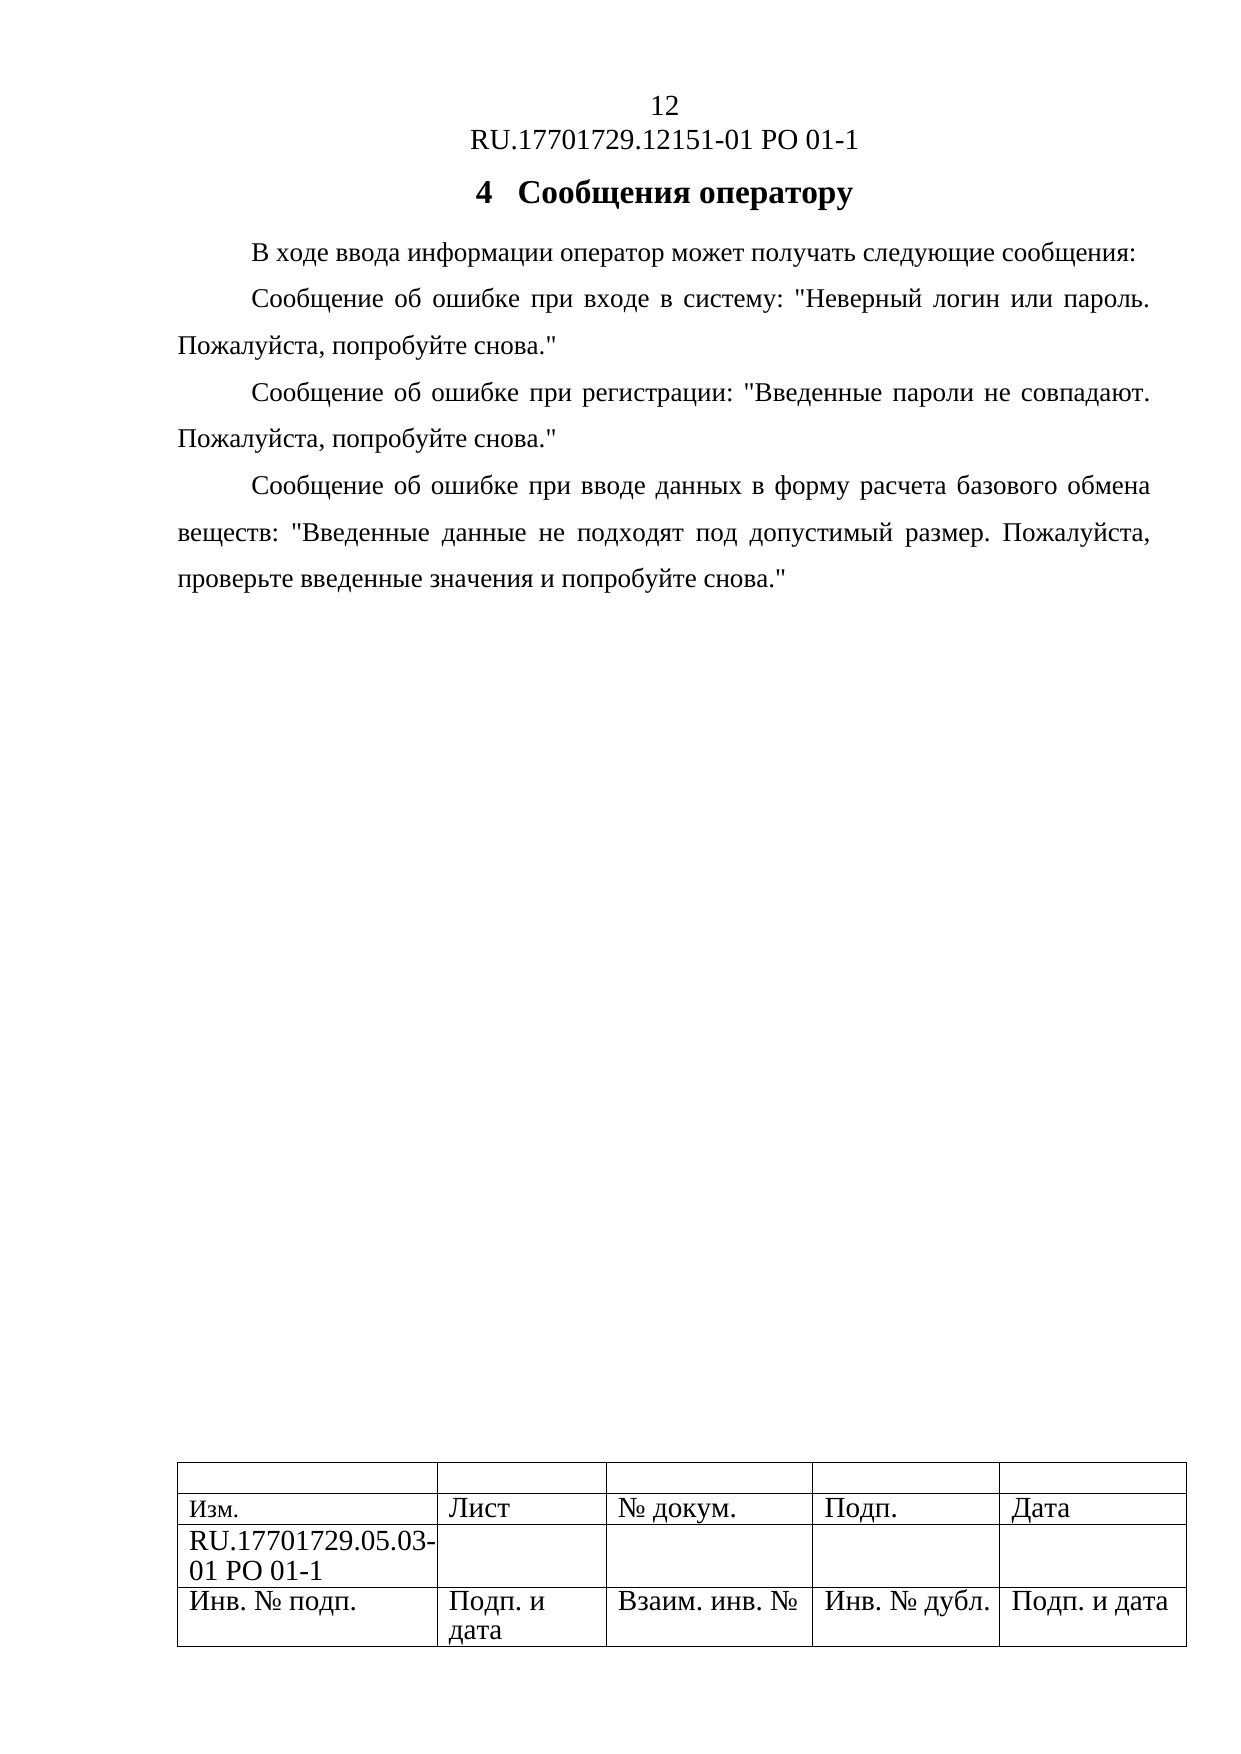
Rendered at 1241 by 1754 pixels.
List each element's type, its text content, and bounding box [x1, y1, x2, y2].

text 4 Сообщения оператору [177, 172, 1152, 211]
text Сообщение об ошибке при вводе данных в форму расчета базового обмена веществ: "Введенные данные не подходят под допустимый размер. Пожалуйста, проверьте введенные значения и попробуйте снова." [177, 469, 1152, 593]
text Сообщение об ошибке при входе в систему: "Неверный логин или пароль. Пожалуйста, попробуйте снова." [177, 282, 1152, 360]
text Сообщение об ошибке при регистрации: "Введенные пароли не совпадают. Пожалуйста, попробуйте снова." [177, 376, 1152, 453]
text В ходе ввода информации оператор может получать следующие сообщения: [177, 236, 1152, 267]
